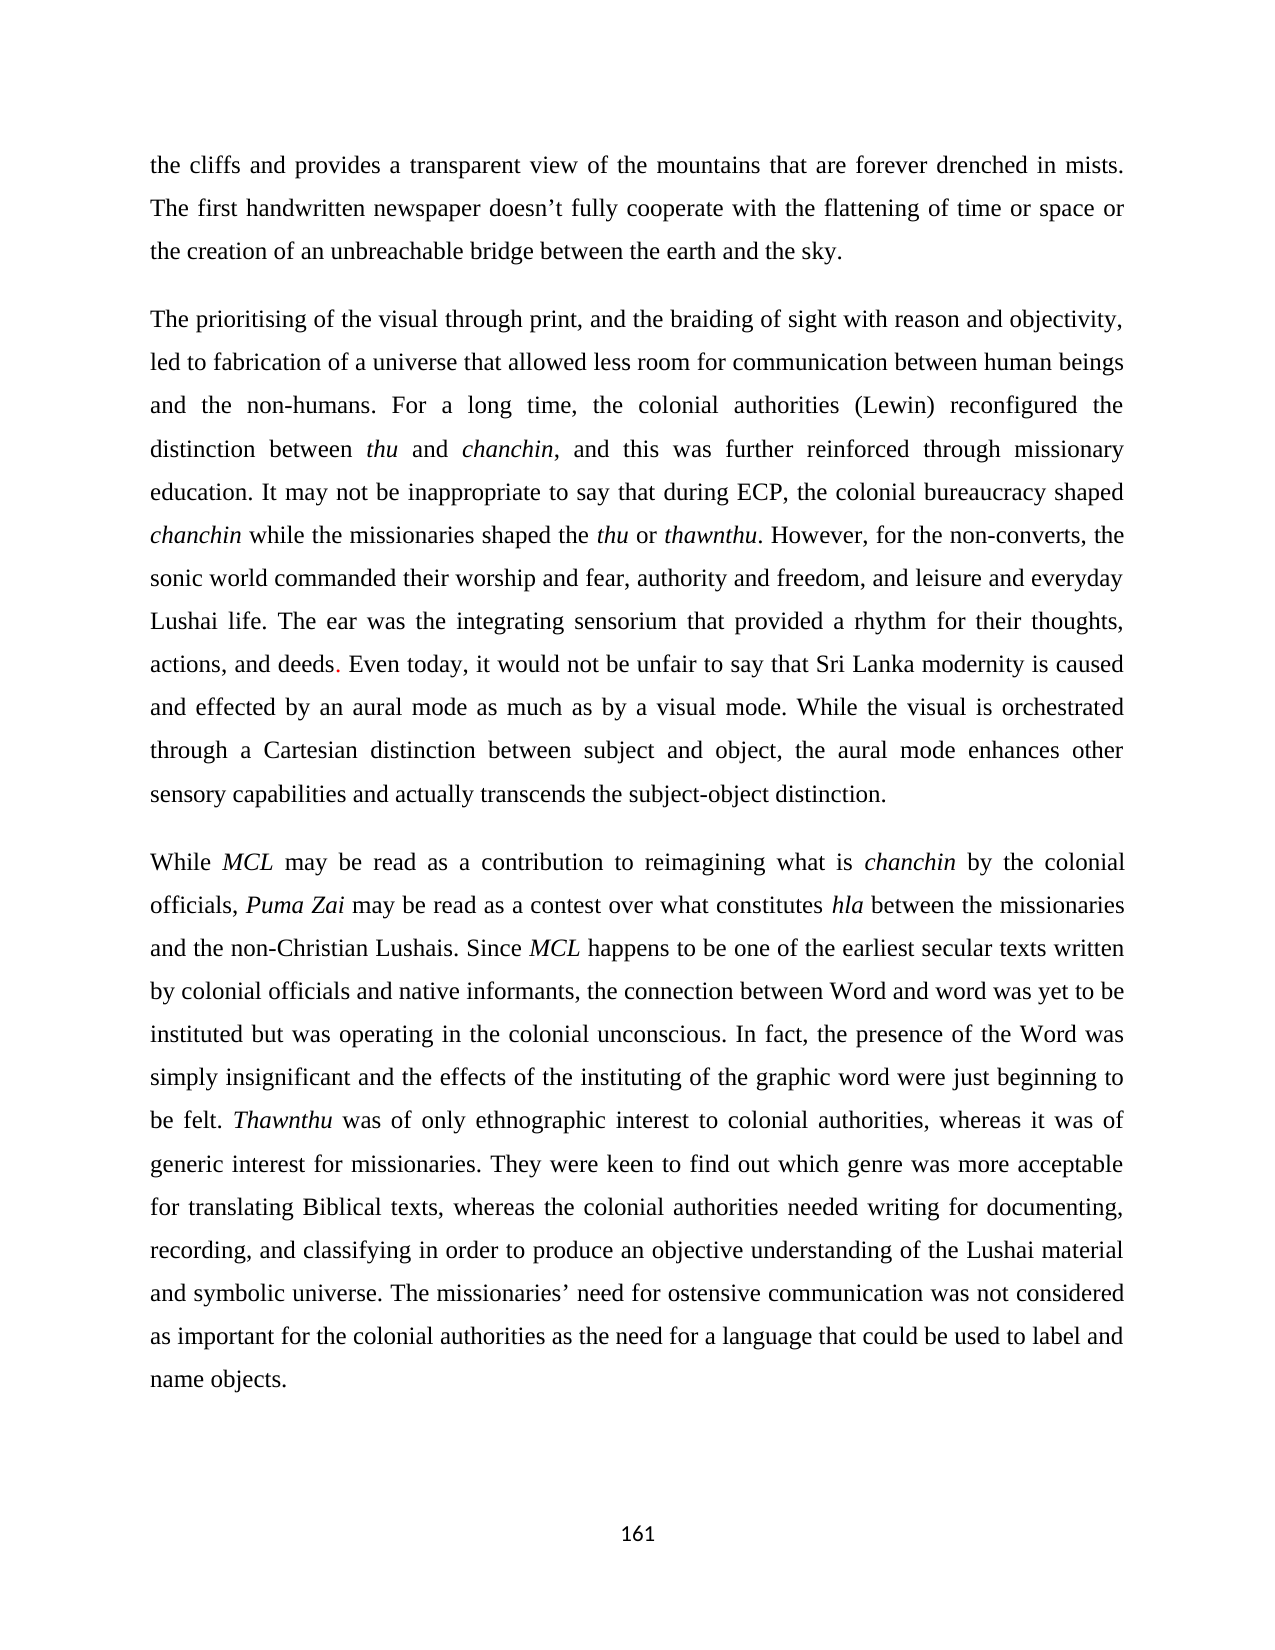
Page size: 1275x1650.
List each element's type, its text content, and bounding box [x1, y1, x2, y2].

text The prioritising of the visual through print, and the braiding of sight with reason and objectivity, led to fabrication of a universe that allowed less room for communication between human beings and the non-humans. For a long time, the colonial authorities (Lewin) reconfigured the distinction between thu and chanchin, and this was further reinforced through missionary education. It may not be inappropriate to say that during ECP, the colonial bureaucracy shaped chanchin while the missionaries shaped the thu or thawnthu. However, for the non-converts, the sonic world commanded their worship and fear, authority and freedom, and leisure and everyday Lushai life. The ear was the integrating sensorium that provided a rhythm for their thoughts, actions, and deeds. Even today, it would not be unfair to say that Sri Lanka modernity is caused and effected by an aural mode as much as by a visual mode. While the visual is orchestrated through a Cartesian distinction between subject and object, the aural mode enhances other sensory capabilities and actually transcends the subject-object distinction. [150, 304, 1125, 807]
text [150, 150, 1125, 265]
text While MCL may be read as a contribution to reimagining what is chanchin by the colonial officials, Puma Zai may be read as a contest over what constitutes hla between the missionaries and the non-Christian Lushais. Since MCL happens to be one of the earliest secular texts written by colonial officials and native informants, the connection between Word and word was yet to be instituted but was operating in the colonial unconscious. In fact, the presence of the Word was simply insignificant and the effects of the instituting of the graphic word were just beginning to be felt. Thawnthu was of only ethnographic interest to colonial authorities, whereas it was of generic interest for missionaries. They were keen to find out which genre was more acceptable for translating Biblical texts, whereas the colonial authorities needed writing for documenting, recording, and classifying in order to produce an objective understanding of the Lushai material and symbolic universe. The missionaries’ need for ostensive communication was not considered as important for the colonial authorities as the need for a language that could be used to label and name objects. [150, 847, 1125, 1393]
